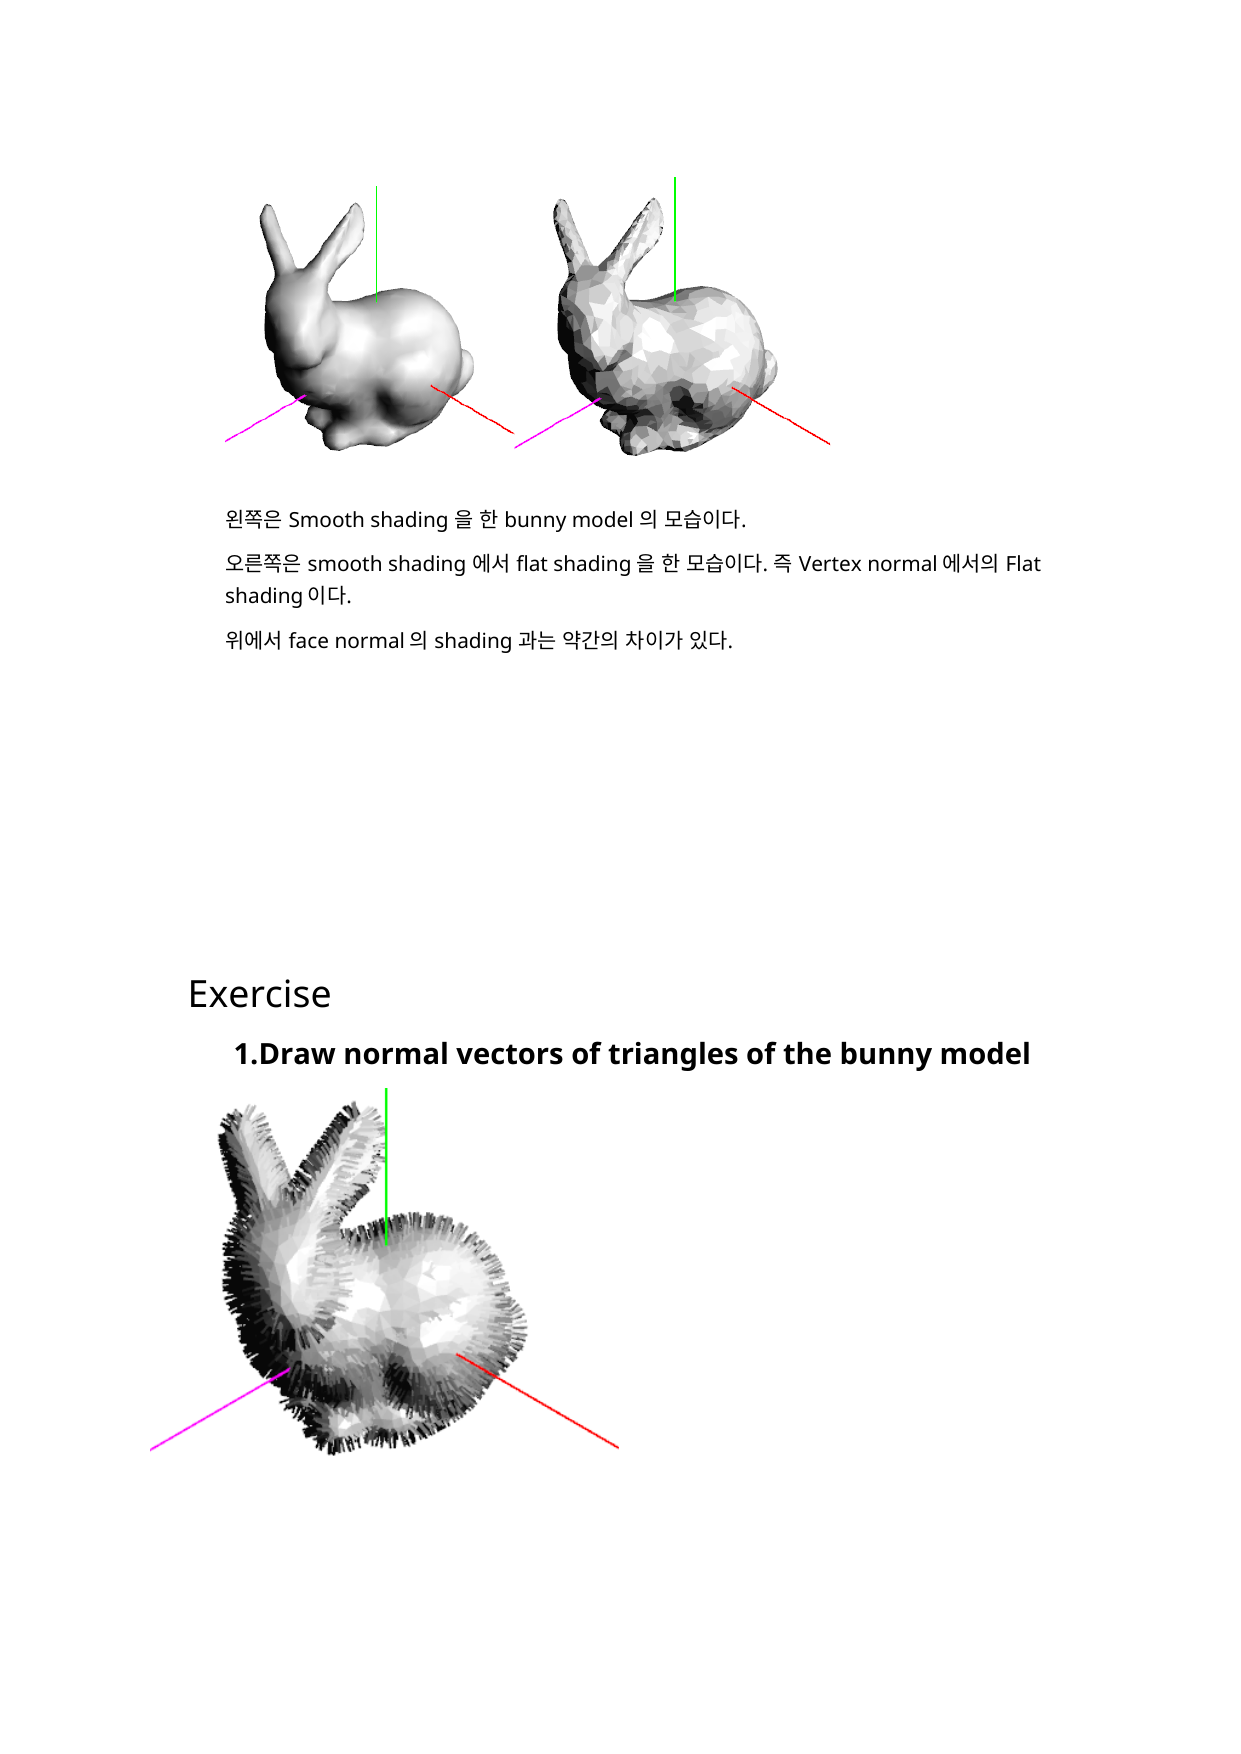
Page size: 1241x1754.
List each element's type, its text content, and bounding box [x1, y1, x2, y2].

list Exercise [187, 967, 1090, 1018]
list 오른쪽은 smooth shading 에서 flat shading을 한 모습이다. 즉 Vertex normal에서의 Flat shading이다. [225, 547, 1090, 610]
picture [225, 177, 830, 488]
list 위에서 face normal의 shading 과는 약간의 차이가 있다. [225, 624, 1090, 654]
text 1.Draw normal vectors of triangles of the bunny model [150, 1033, 1090, 1073]
picture [150, 1088, 619, 1491]
list 왼쪽은 Smooth shading 을 한 bunny model 의 모습이다. [225, 503, 1090, 533]
